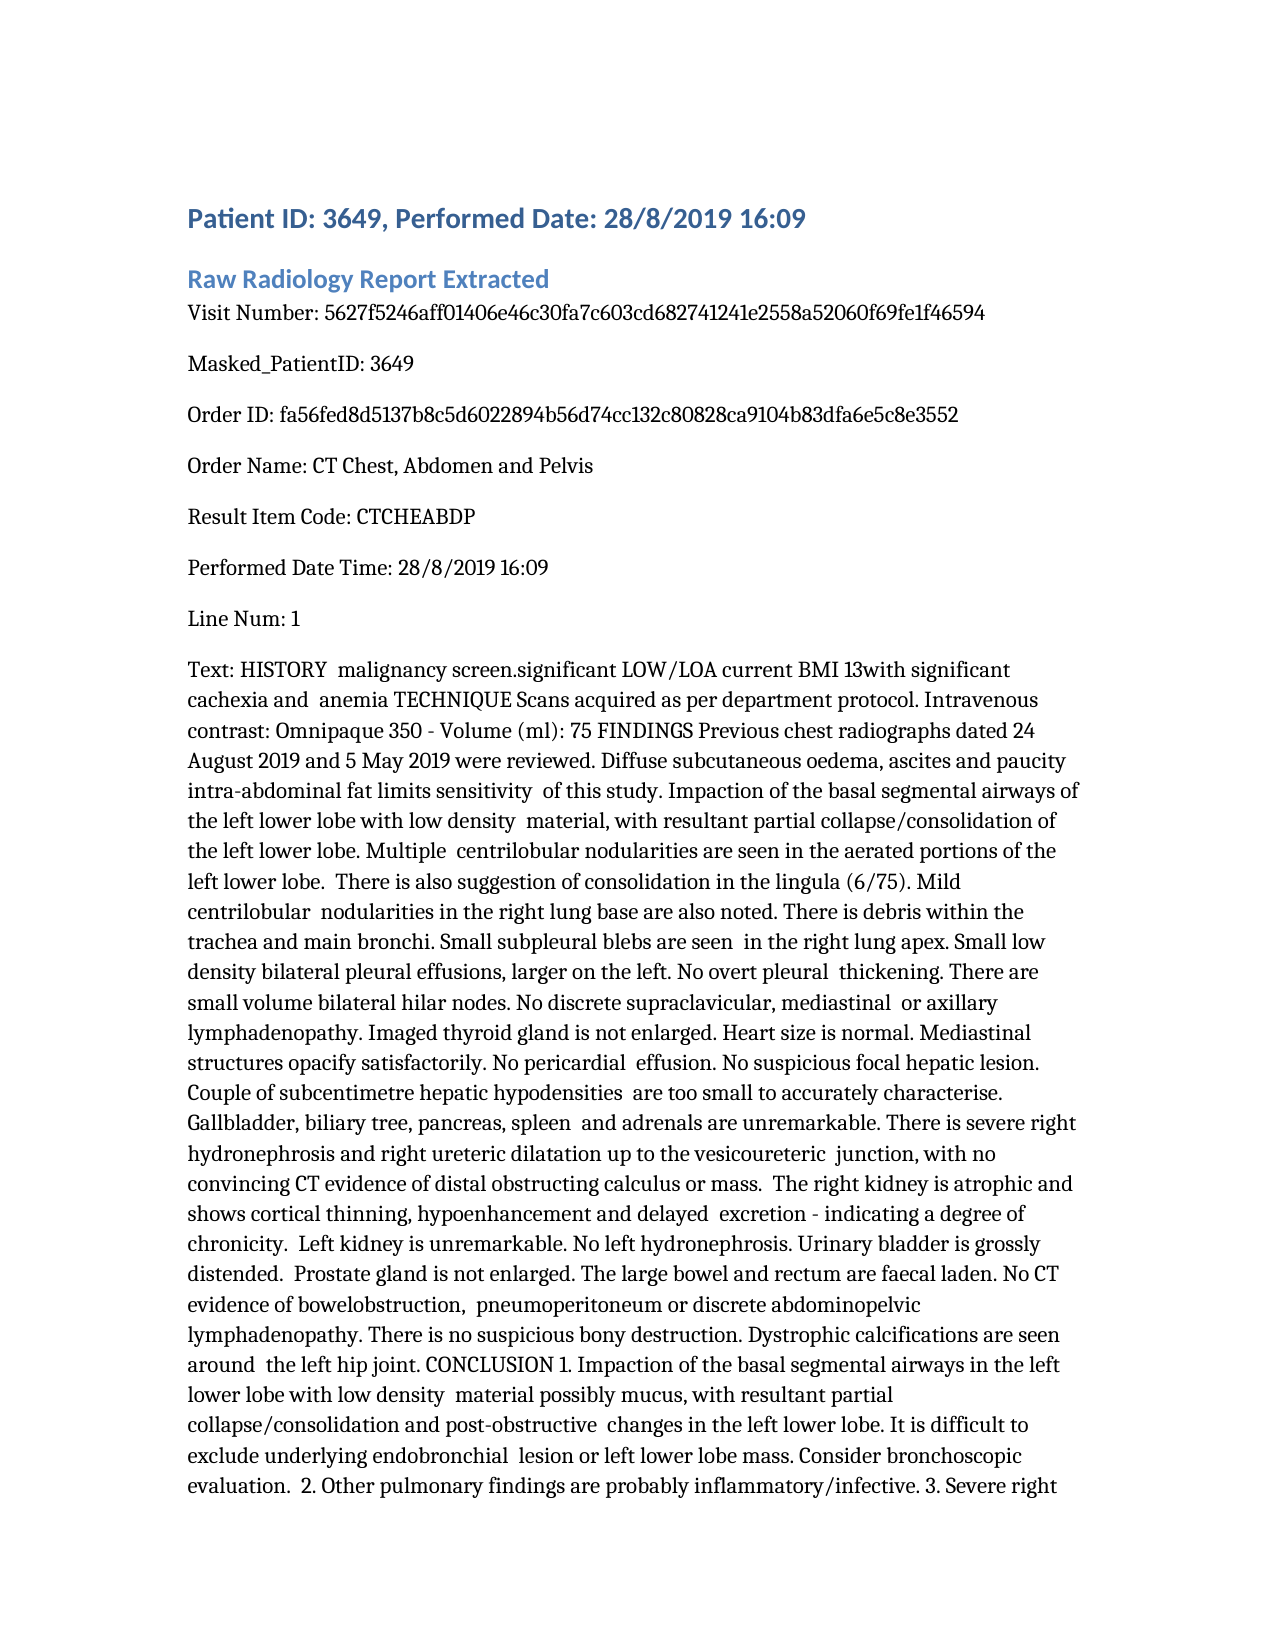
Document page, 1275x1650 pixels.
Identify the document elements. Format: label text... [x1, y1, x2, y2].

subtitle Raw Radiology Report Extracted [187, 262, 1087, 295]
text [187, 657, 1087, 1499]
text Masked_PatientID: 3649 [187, 351, 1087, 377]
text Line Num: 1 [187, 606, 1087, 632]
text Order ID: fa56fed8d5137b8c5d6022894b56d74cc132c80828ca9104b83dfa6e5c8e3552 [187, 402, 1087, 428]
subtitle Patient ID: 3649, Performed Date: 28/8/2019 16:09 [187, 200, 1087, 236]
text Order Name: CT Chest, Abdomen and Pelvis [187, 453, 1087, 479]
text Visit Number: 5627f5246aff01406e46c30fa7c603cd682741241e2558a52060f69fe1f46594 [187, 300, 1087, 326]
text Performed Date Time: 28/8/2019 16:09 [187, 555, 1087, 581]
text Result Item Code: CTCHEABDP [187, 504, 1087, 530]
